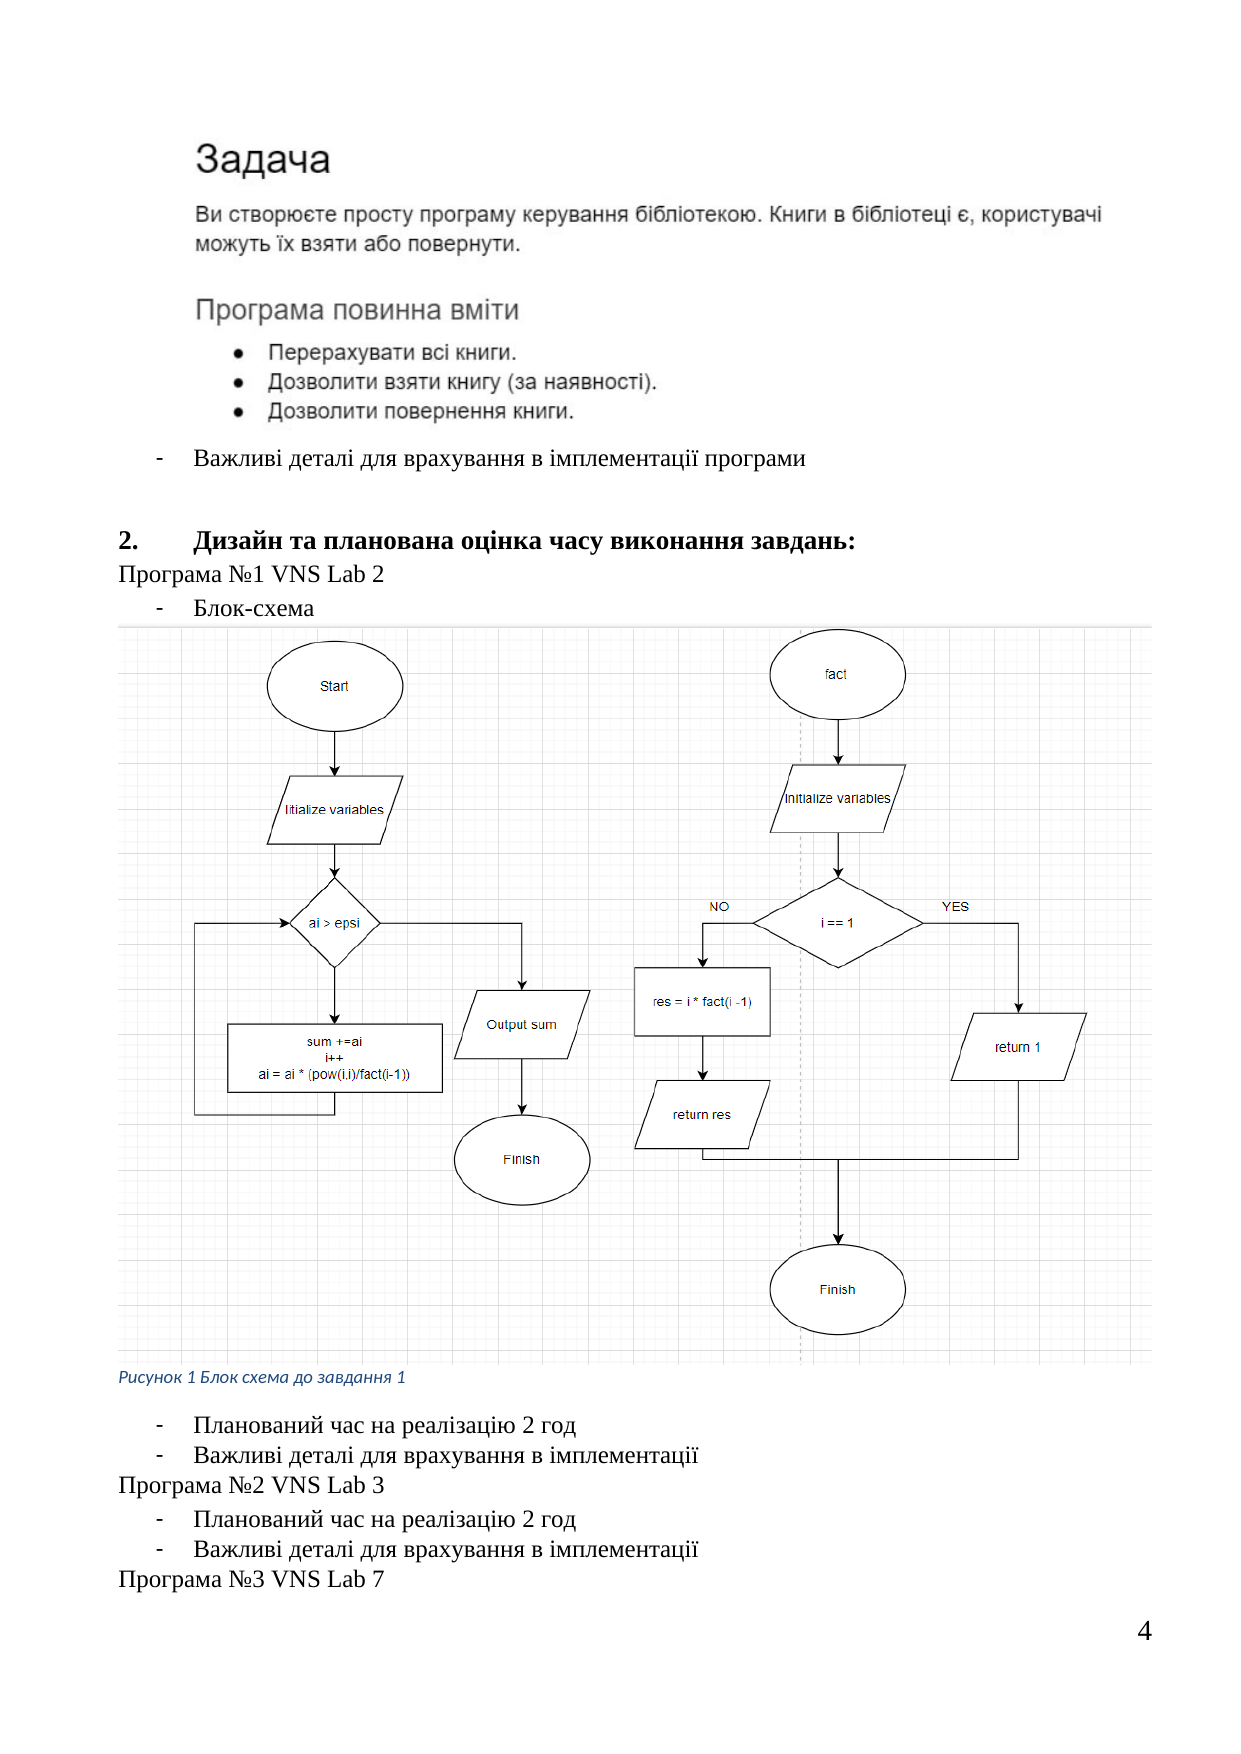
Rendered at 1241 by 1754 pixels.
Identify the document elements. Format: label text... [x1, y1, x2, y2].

text Програма №3 VNS Lab 7 [118, 1564, 1152, 1593]
subtitle 2. Дизайн та планована оцінка часу виконання завдань: [118, 524, 1152, 555]
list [156, 1533, 1152, 1564]
list Планований час на реалізацію 2 год [156, 1409, 1152, 1439]
list Важливі деталі для врахування в імплементації програми [156, 443, 1152, 473]
text Рисунок 1 Блок схема до завдання 1 [118, 1365, 1152, 1388]
text Програма №1 VNS Lab 2 [118, 559, 1152, 588]
list Блок-схема [156, 593, 1152, 623]
list Планований час на реалізацію 2 год [156, 1503, 1152, 1533]
picture [118, 623, 1152, 1365]
picture [155, 118, 1165, 443]
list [156, 1439, 1152, 1470]
text Програма №2 VNS Lab 3 [118, 1470, 1152, 1498]
